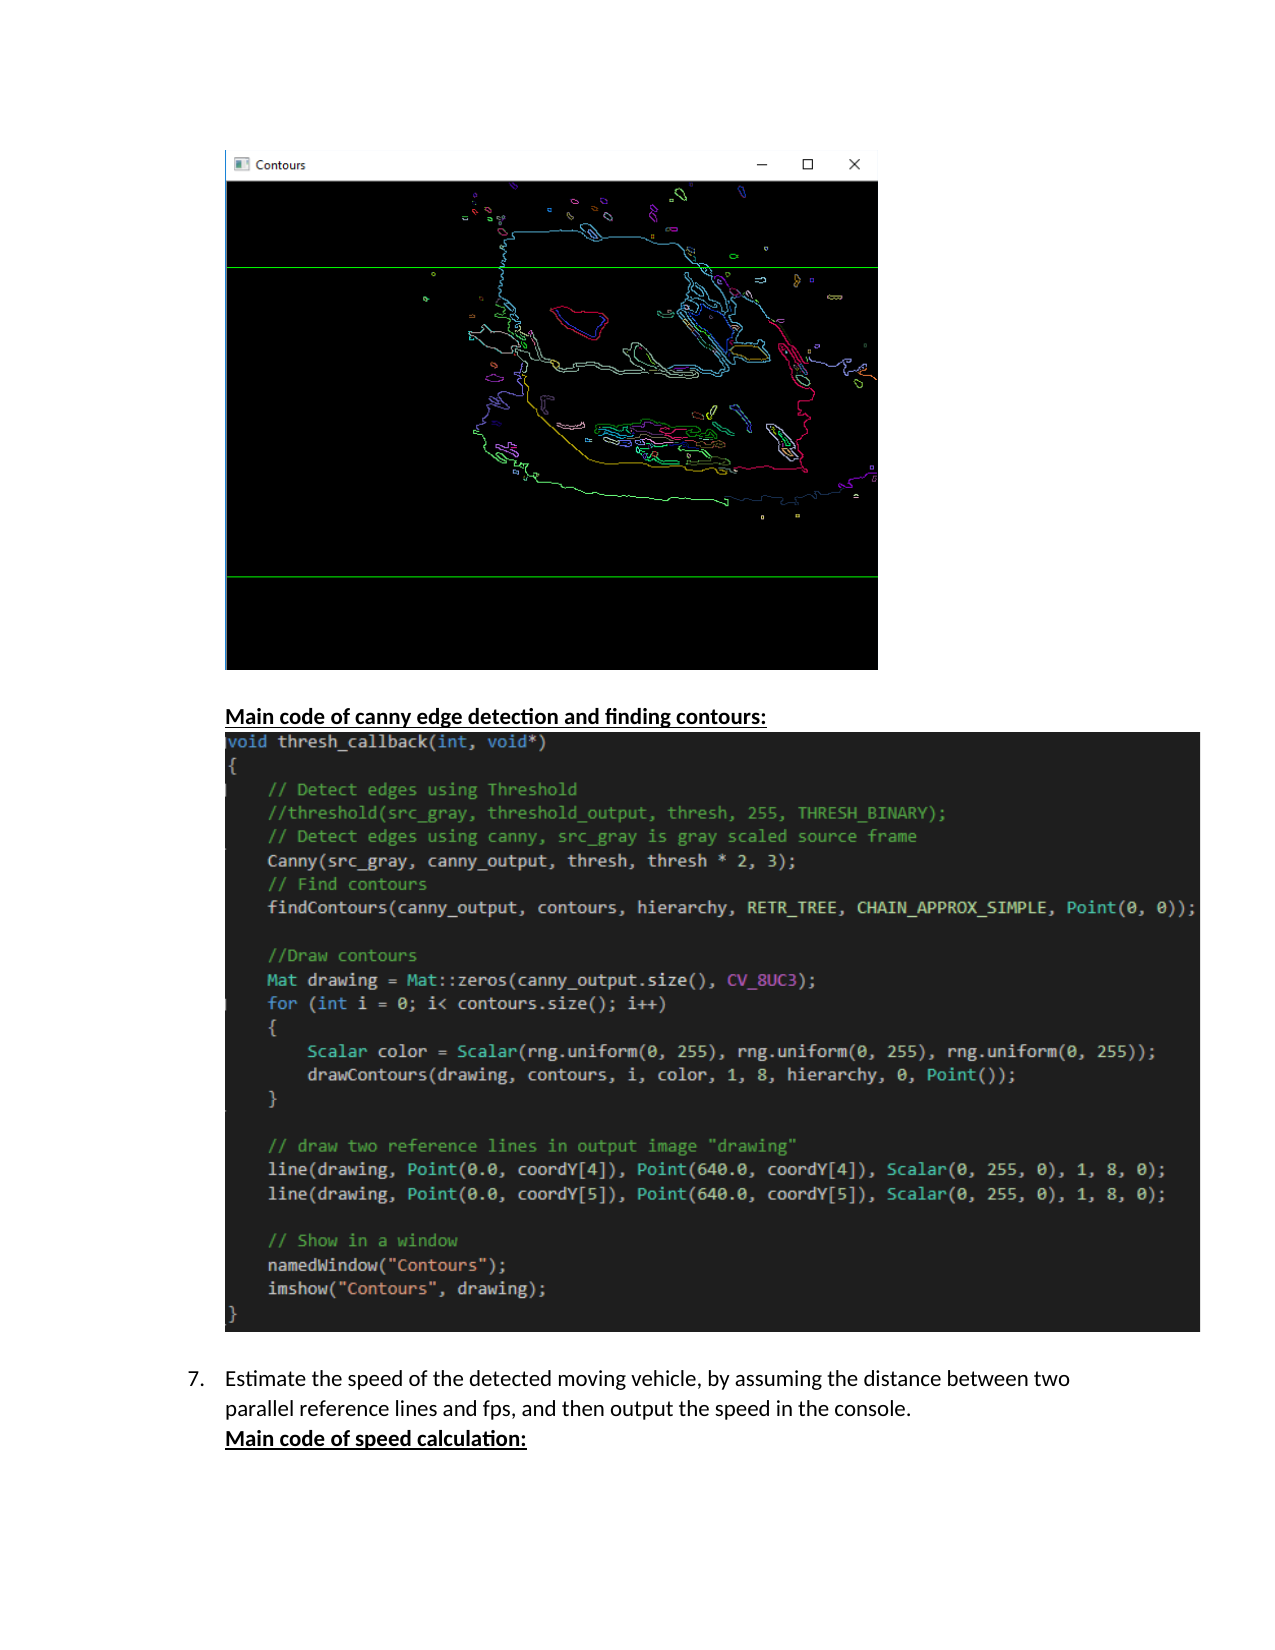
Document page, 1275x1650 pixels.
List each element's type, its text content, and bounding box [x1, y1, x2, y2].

text Main code of speed calculation: [225, 1424, 1125, 1452]
text Main code of canny edge detection and finding contours: [225, 702, 1125, 730]
picture [225, 150, 878, 670]
picture [225, 732, 1200, 1332]
list Estimate the speed of the detected moving vehicle, by assuming the distance between two parallel reference lines and fps, and then output the speed in the console. [187, 1364, 1125, 1422]
